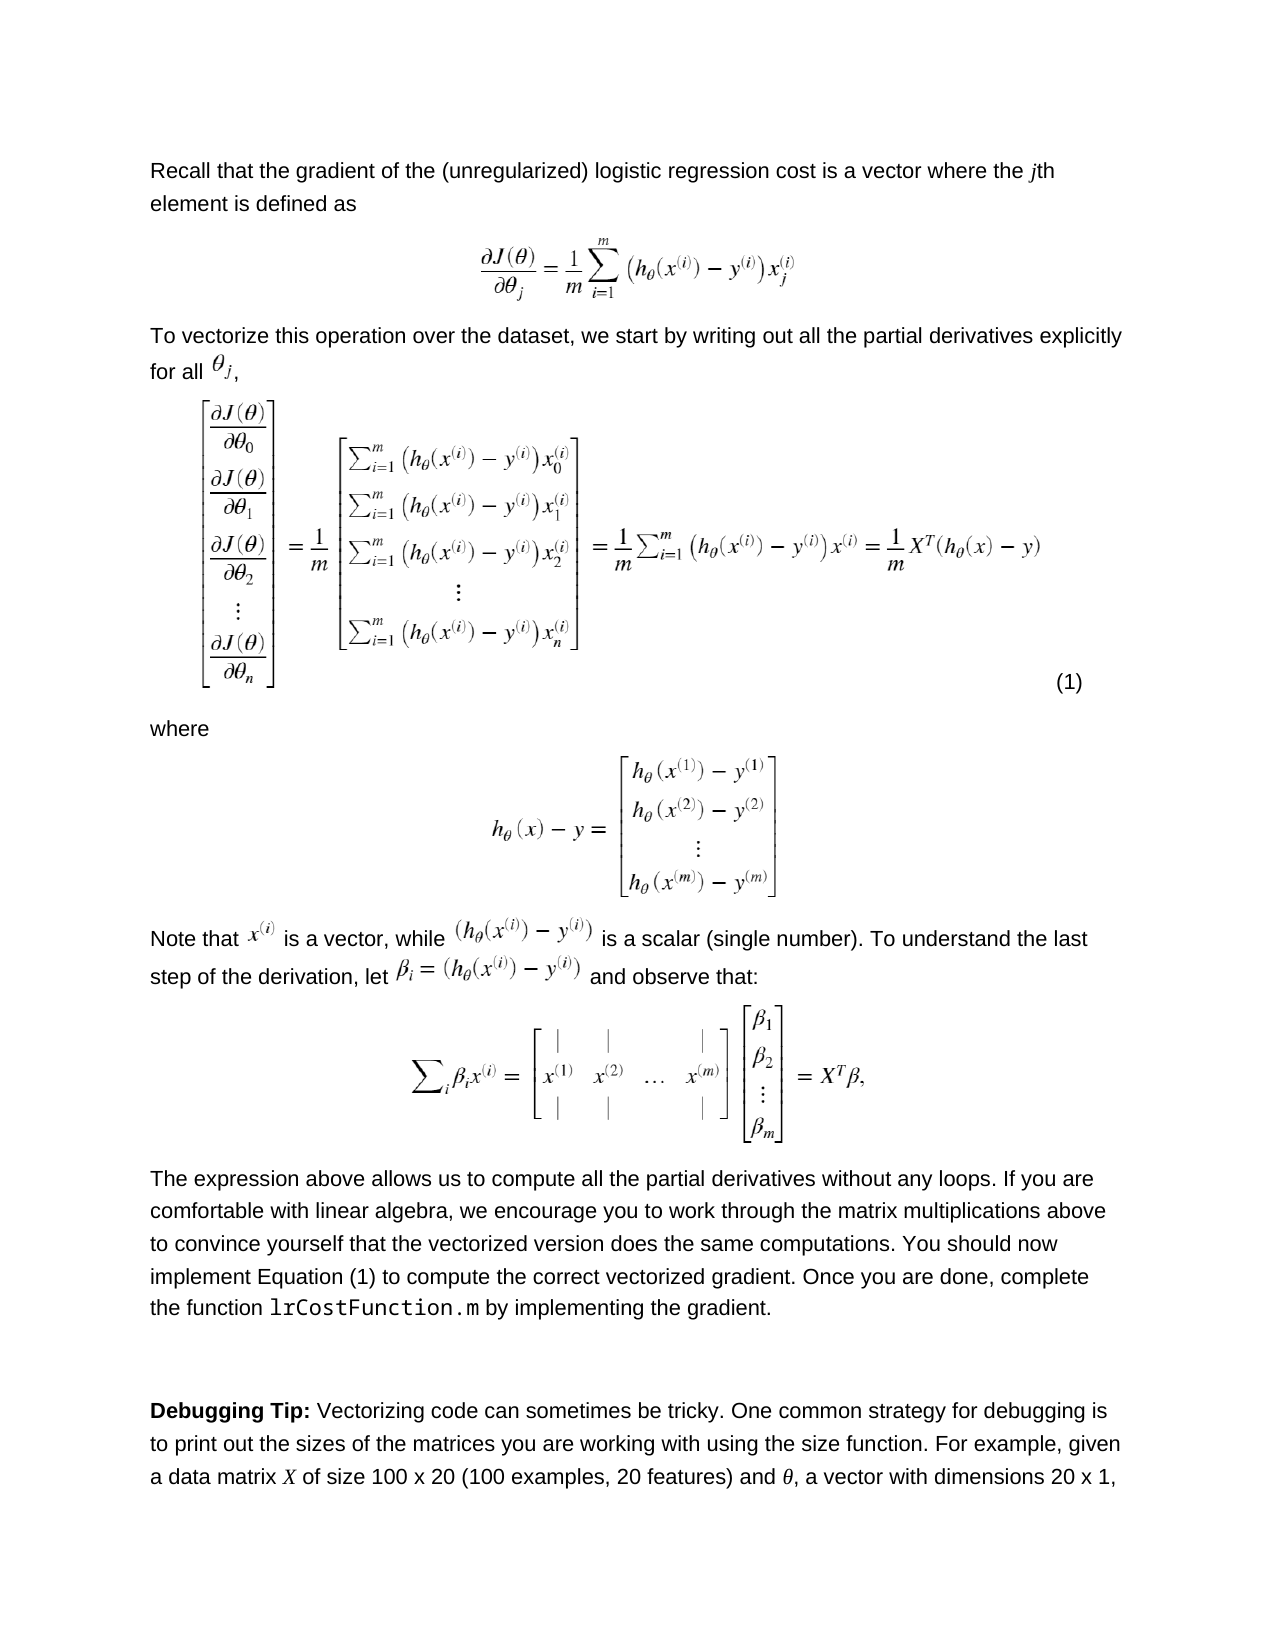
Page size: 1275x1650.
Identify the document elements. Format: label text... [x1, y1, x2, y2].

text To vectorize this operation over the dataset, we start by writing out all the partial derivatives explicitly for all , [150, 316, 1125, 384]
picture [489, 754, 786, 900]
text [150, 1391, 1125, 1489]
text Recall that the gradient of the (unregularized) logistic regression cost is a vector where the jth element is defined as [150, 150, 1125, 216]
text Note that is a vector, while is a scalar (single number). To understand the last step of the derivation, let and observe that: [150, 914, 1125, 989]
text The expression above allows us to compute all the partial derivatives without any loops. If you are comfortable with linear algebra, we encourage you to work through the matrix multiplications above to convince yourself that the vectorized version does the same computations. You should now implement Equation (1) to compute the correct vectorized gradient. Once you are done, complete the function lrCostFunction.m by implementing the gradient. [150, 1158, 1125, 1322]
picture [394, 951, 584, 985]
picture [451, 914, 596, 947]
picture [408, 1003, 867, 1144]
picture [244, 917, 278, 947]
picture [192, 398, 1044, 689]
picture [209, 348, 233, 380]
picture [478, 229, 797, 302]
text where [150, 708, 1125, 741]
